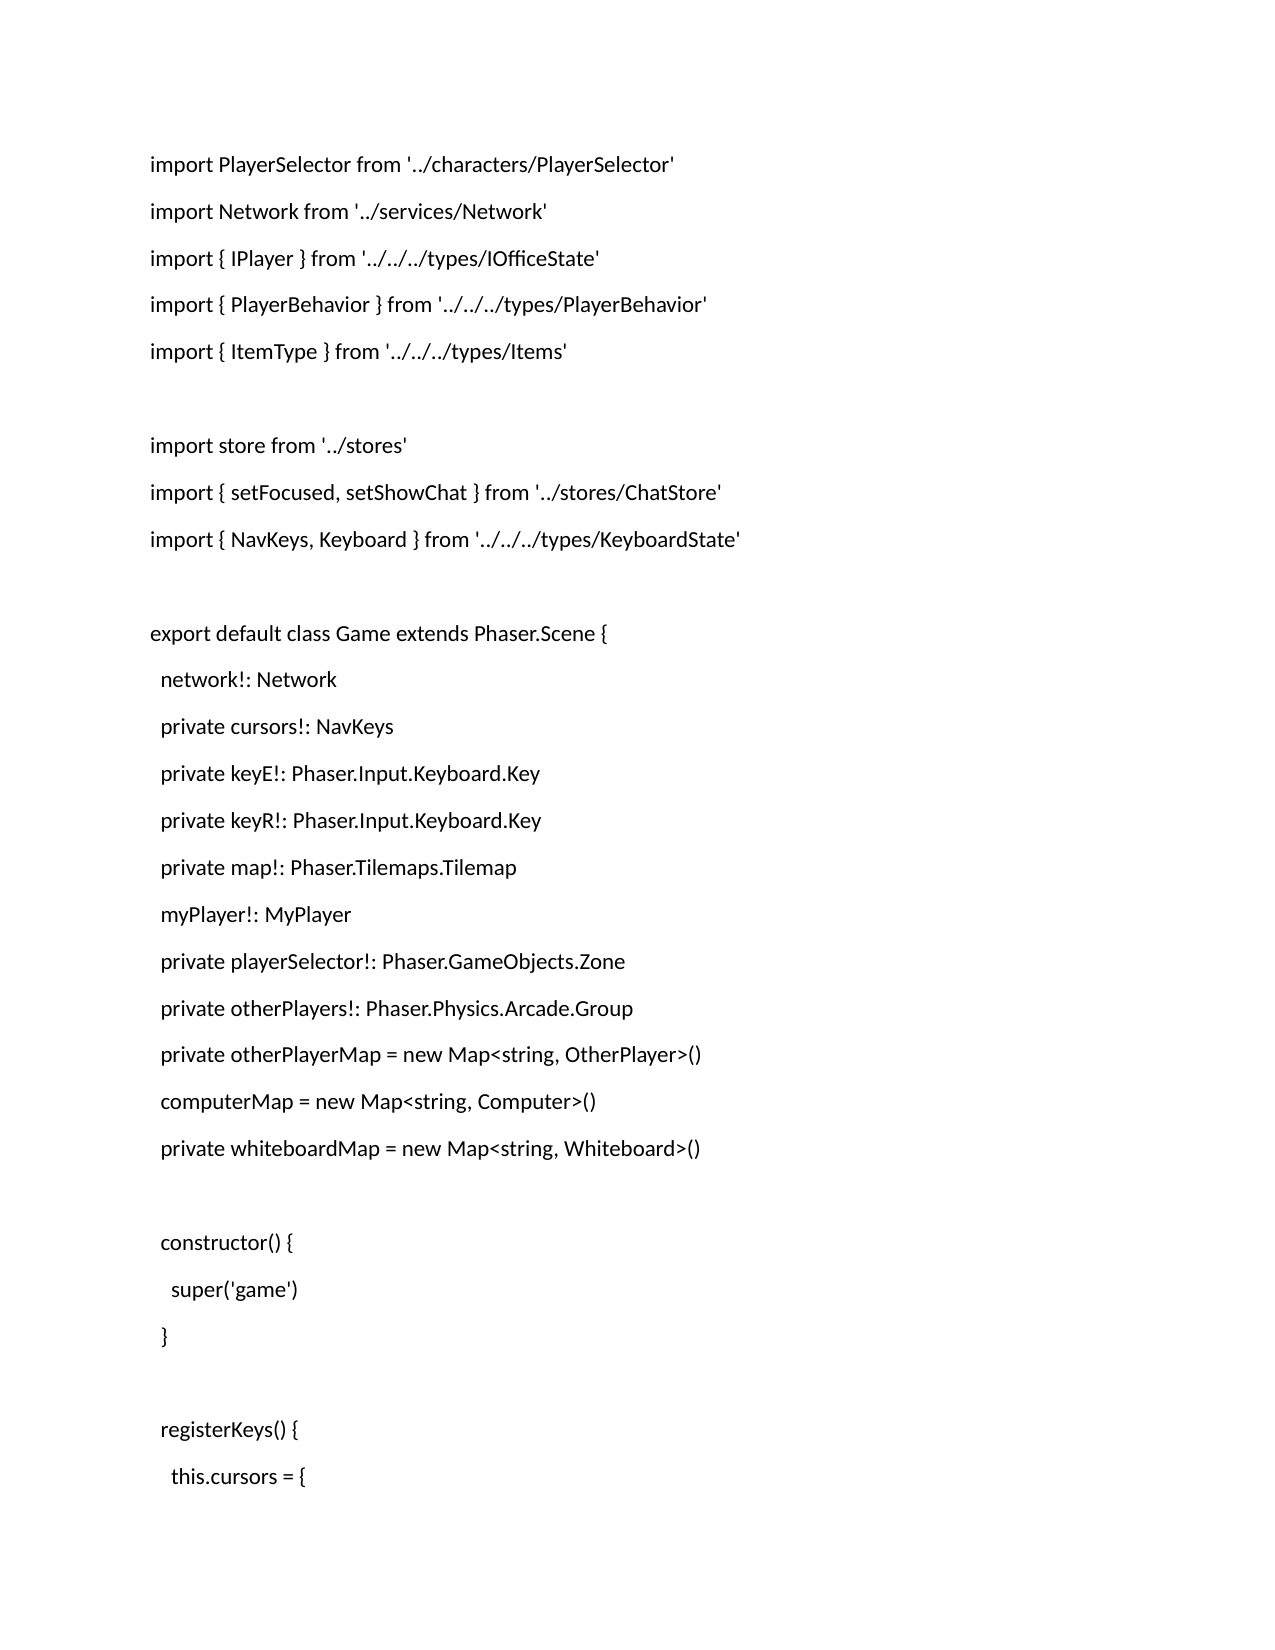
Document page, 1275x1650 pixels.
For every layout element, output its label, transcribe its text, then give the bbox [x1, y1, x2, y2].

text } [150, 1322, 1125, 1350]
text import { setFocused, setShowChat } from '../stores/ChatStore' [150, 478, 1125, 506]
text import { PlayerBehavior } from '../../../types/PlayerBehavior' [150, 291, 1125, 319]
text private playerSelector!: Phaser.GameObjects.Zone [150, 947, 1125, 975]
text private otherPlayerMap = new Map<string, OtherPlayer>() [150, 1041, 1125, 1069]
text private cursors!: NavKeys [150, 712, 1125, 741]
text private keyR!: Phaser.Input.Keyboard.Key [150, 806, 1125, 834]
text constructor() { [150, 1228, 1125, 1256]
text super('game') [150, 1275, 1125, 1303]
text import { IPlayer } from '../../../types/IOfficeState' [150, 244, 1125, 272]
text this.cursors = { [150, 1462, 1125, 1491]
text private whiteboardMap = new Map<string, Whiteboard>() [150, 1134, 1125, 1162]
text import Network from '../services/Network' [150, 197, 1125, 225]
text computerMap = new Map<string, Computer>() [150, 1087, 1125, 1116]
text registerKeys() { [150, 1416, 1125, 1444]
text private otherPlayers!: Phaser.Physics.Arcade.Group [150, 994, 1125, 1022]
text network!: Network [150, 666, 1125, 694]
text import PlayerSelector from '../characters/PlayerSelector' [150, 150, 1125, 178]
text import { ItemType } from '../../../types/Items' [150, 337, 1125, 366]
text private map!: Phaser.Tilemaps.Tilemap [150, 853, 1125, 881]
text export default class Game extends Phaser.Scene { [150, 619, 1125, 647]
text private keyE!: Phaser.Input.Keyboard.Key [150, 759, 1125, 787]
text myPlayer!: MyPlayer [150, 900, 1125, 928]
text import { NavKeys, Keyboard } from '../../../types/KeyboardState' [150, 525, 1125, 553]
text import store from '../stores' [150, 431, 1125, 459]
